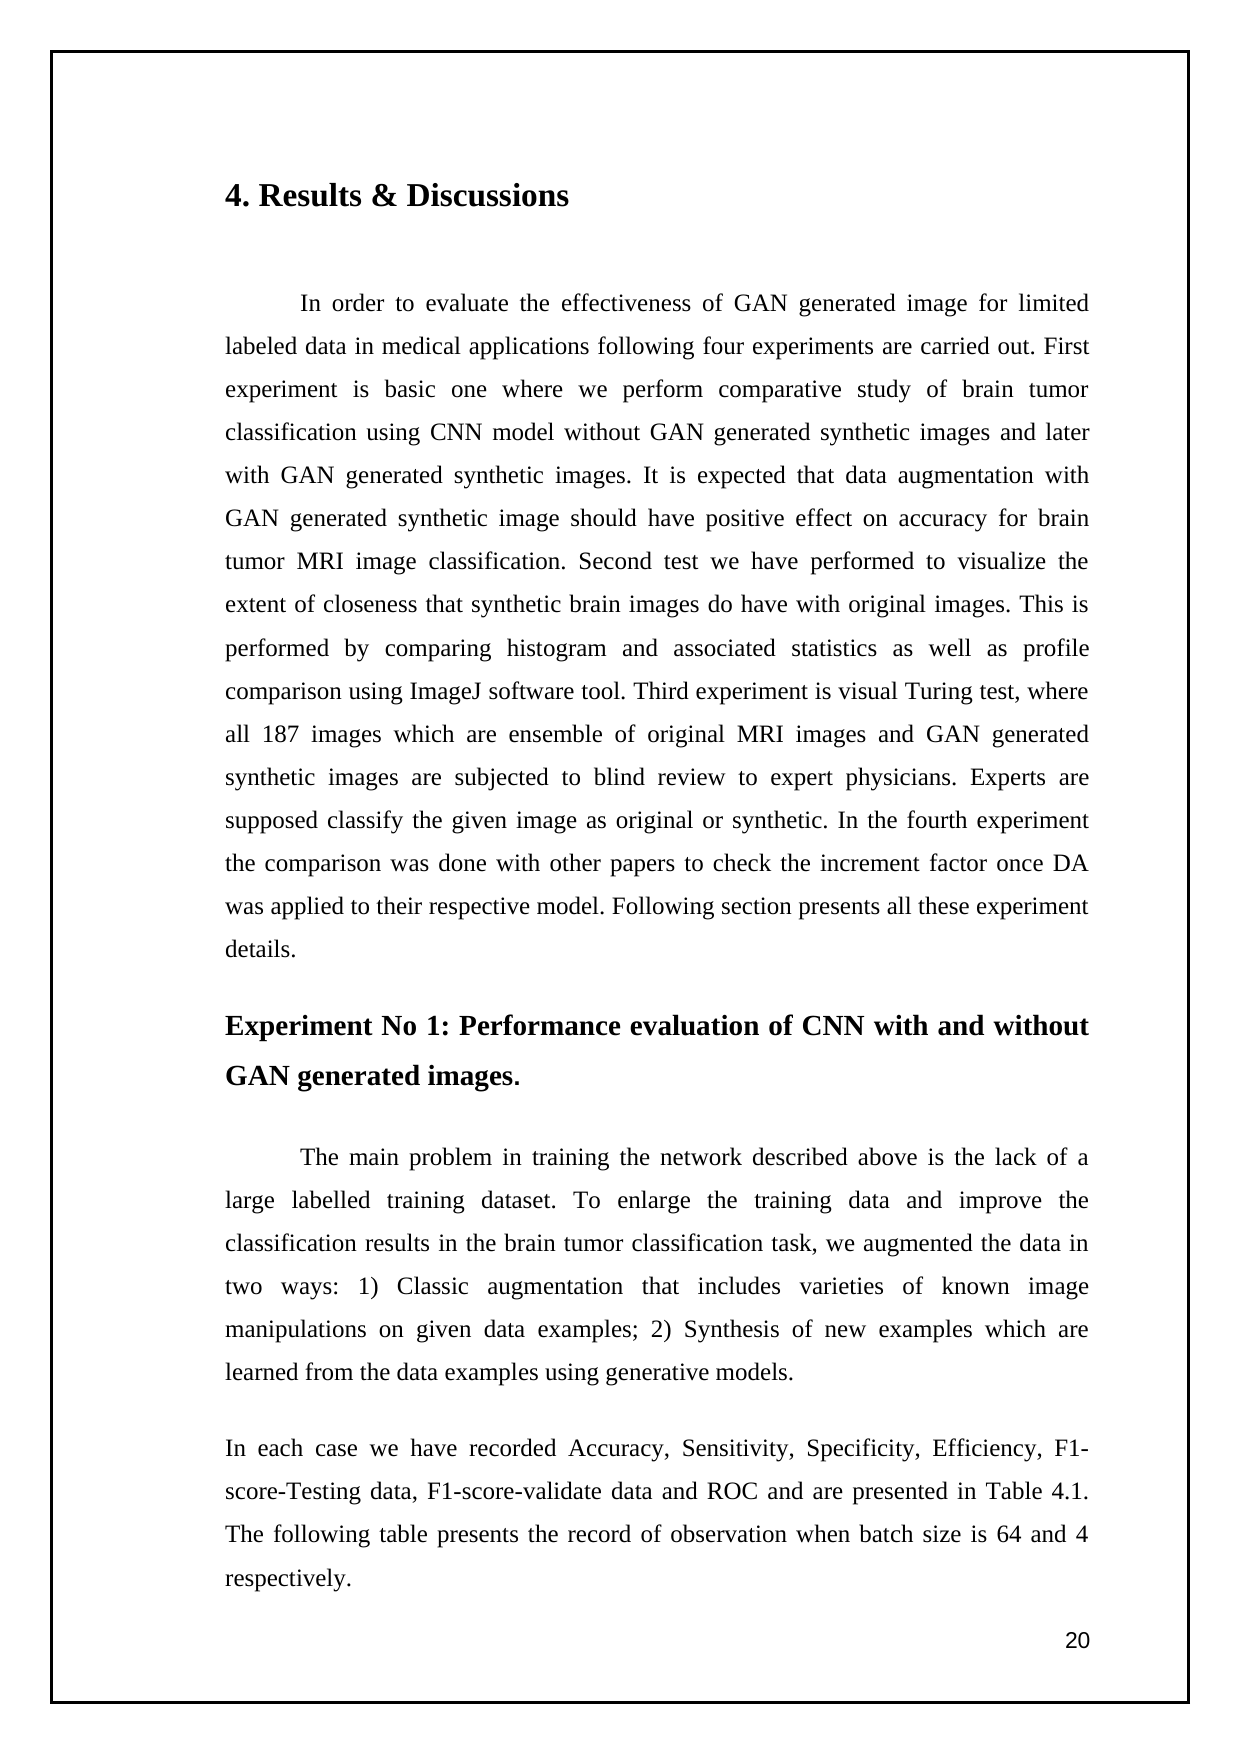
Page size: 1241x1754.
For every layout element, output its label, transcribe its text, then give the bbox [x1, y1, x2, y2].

text In each case we have recorded Accuracy, Sensitivity, Specificity, Efficiency, F1-score-Testing data, F1-score-validate data and ROC and are presented in Table 4.1. The following table presents the record of observation when batch size is 64 and 4 respectively. [225, 1433, 1090, 1591]
text In order to evaluate the effectiveness of GAN generated image for limited labeled data in medical applications following four experiments are carried out. First experiment is basic one where we perform comparative study of brain tumor classification using CNN model without GAN generated synthetic images and later with GAN generated synthetic images. It is expected that data augmentation with GAN generated synthetic image should have positive effect on accuracy for brain tumor MRI image classification. Second test we have performed to visualize the extent of closeness that synthetic brain images do have with original images. This is performed by comparing histogram and associated statistics as well as profile comparison using ImageJ software tool. Third experiment is visual Turing test, where all 187 images which are ensemble of original MRI images and GAN generated synthetic images are subjected to blind review to expert physicians. Experts are supposed classify the given image as original or synthetic. In the fourth experiment the comparison was done with other papers to check the increment factor once DA was applied to their respective model. Following section presents all these experiment details. [225, 288, 1090, 963]
subtitle 4. Results & Discussions [150, 175, 1090, 213]
text Experiment No 1: Performance evaluation of CNN with and without GAN generated images. [225, 1008, 1090, 1092]
text The main problem in training the network described above is the lack of a large labelled training dataset. To enlarge the training data and improve the classification results in the brain tumor classification task, we augmented the data in two ways: 1) Classic augmentation that includes varieties of known image manipulations on given data examples; 2) Synthesis of new examples which are learned from the data examples using generative models. [225, 1142, 1090, 1386]
